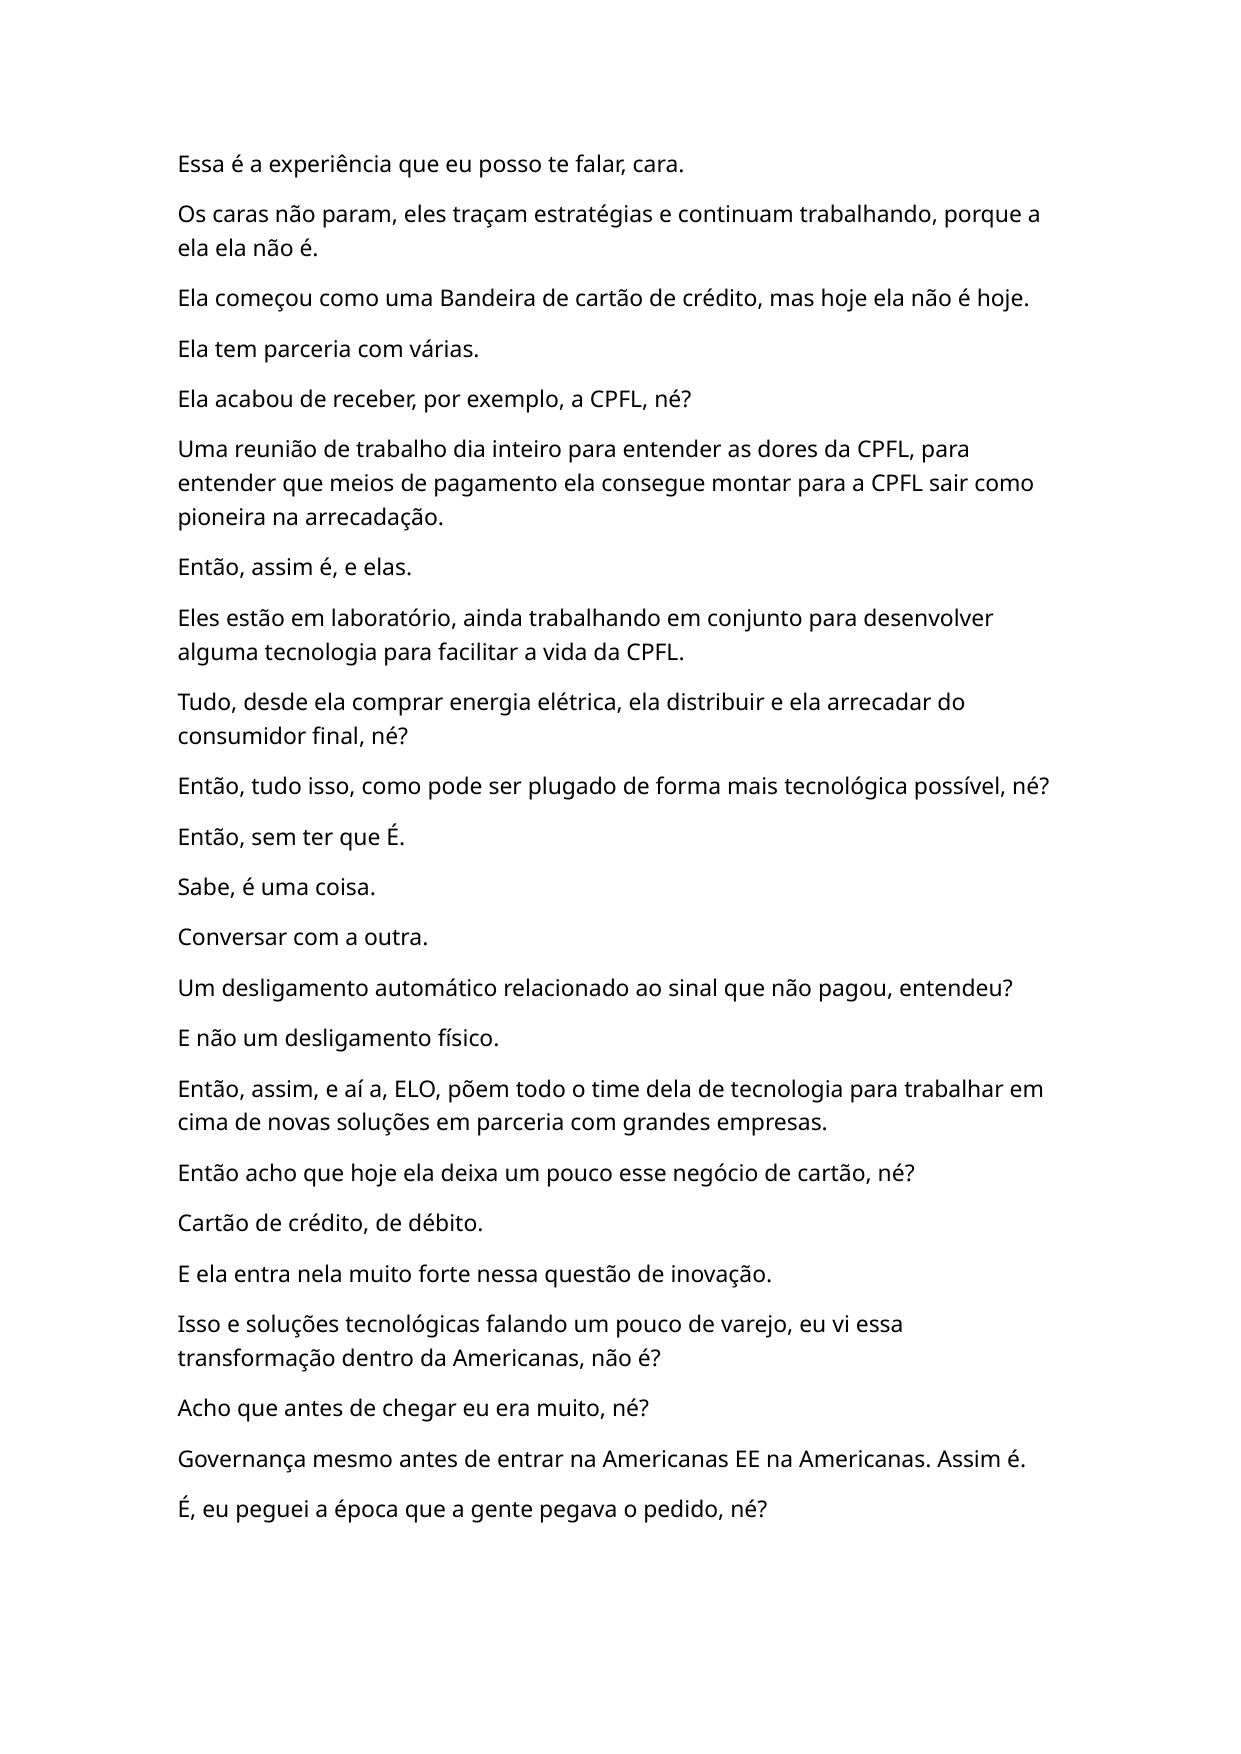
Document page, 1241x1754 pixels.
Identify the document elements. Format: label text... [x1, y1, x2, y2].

text Então, assim é, e elas. [177, 551, 1063, 583]
text Isso e soluções tecnológicas falando um pouco de varejo, eu vi essa transformação dentro da Americanas, não é? [177, 1308, 1063, 1373]
text Uma reunião de trabalho dia inteiro para entender as dores da CPFL, para entender que meios de pagamento ela consegue montar para a CPFL sair como pioneira na arrecadação. [177, 433, 1063, 532]
text E ela entra nela muito forte nessa questão de inovação. [177, 1258, 1063, 1289]
text Então, assim, e aí a, ELO, põem todo o time dela de tecnologia para trabalhar em cima de novas soluções em parceria com grandes empresas. [177, 1073, 1063, 1138]
text Tudo, desde ela comprar energia elétrica, ela distribuir e ela arrecadar do consumidor final, né? [177, 686, 1063, 751]
text Eles estão em laboratório, ainda trabalhando em conjunto para desenvolver alguma tecnologia para facilitar a vida da CPFL. [177, 602, 1063, 667]
text E não um desligamento físico. [177, 1022, 1063, 1053]
text Conversar com a outra. [177, 921, 1063, 953]
text Então acho que hoje ela deixa um pouco esse negócio de cartão, né? [177, 1157, 1063, 1188]
text Então, sem ter que É. [177, 821, 1063, 852]
text Governança mesmo antes de entrar na Americanas EE na Americanas. Assim é. [177, 1443, 1063, 1474]
text Essa é a experiência que eu posso te falar, cara. [177, 148, 1063, 179]
text Ela tem parceria com várias. [177, 333, 1063, 364]
text Acho que antes de chegar eu era muito, né? [177, 1392, 1063, 1423]
text Ela começou como uma Bandeira de cartão de crédito, mas hoje ela não é hoje. [177, 282, 1063, 313]
text Os caras não param, eles traçam estratégias e continuam trabalhando, porque a ela ela não é. [177, 198, 1063, 263]
text É, eu peguei a época que a gente pegava o pedido, né? [177, 1493, 1063, 1524]
text Ela acabou de receber, por exemplo, a CPFL, né? [177, 383, 1063, 414]
text Um desligamento automático relacionado ao sinal que não pagou, entendeu? [177, 972, 1063, 1003]
text Cartão de crédito, de débito. [177, 1207, 1063, 1238]
text Sabe, é uma coisa. [177, 871, 1063, 902]
text Então, tudo isso, como pode ser plugado de forma mais tecnológica possível, né? [177, 770, 1063, 801]
